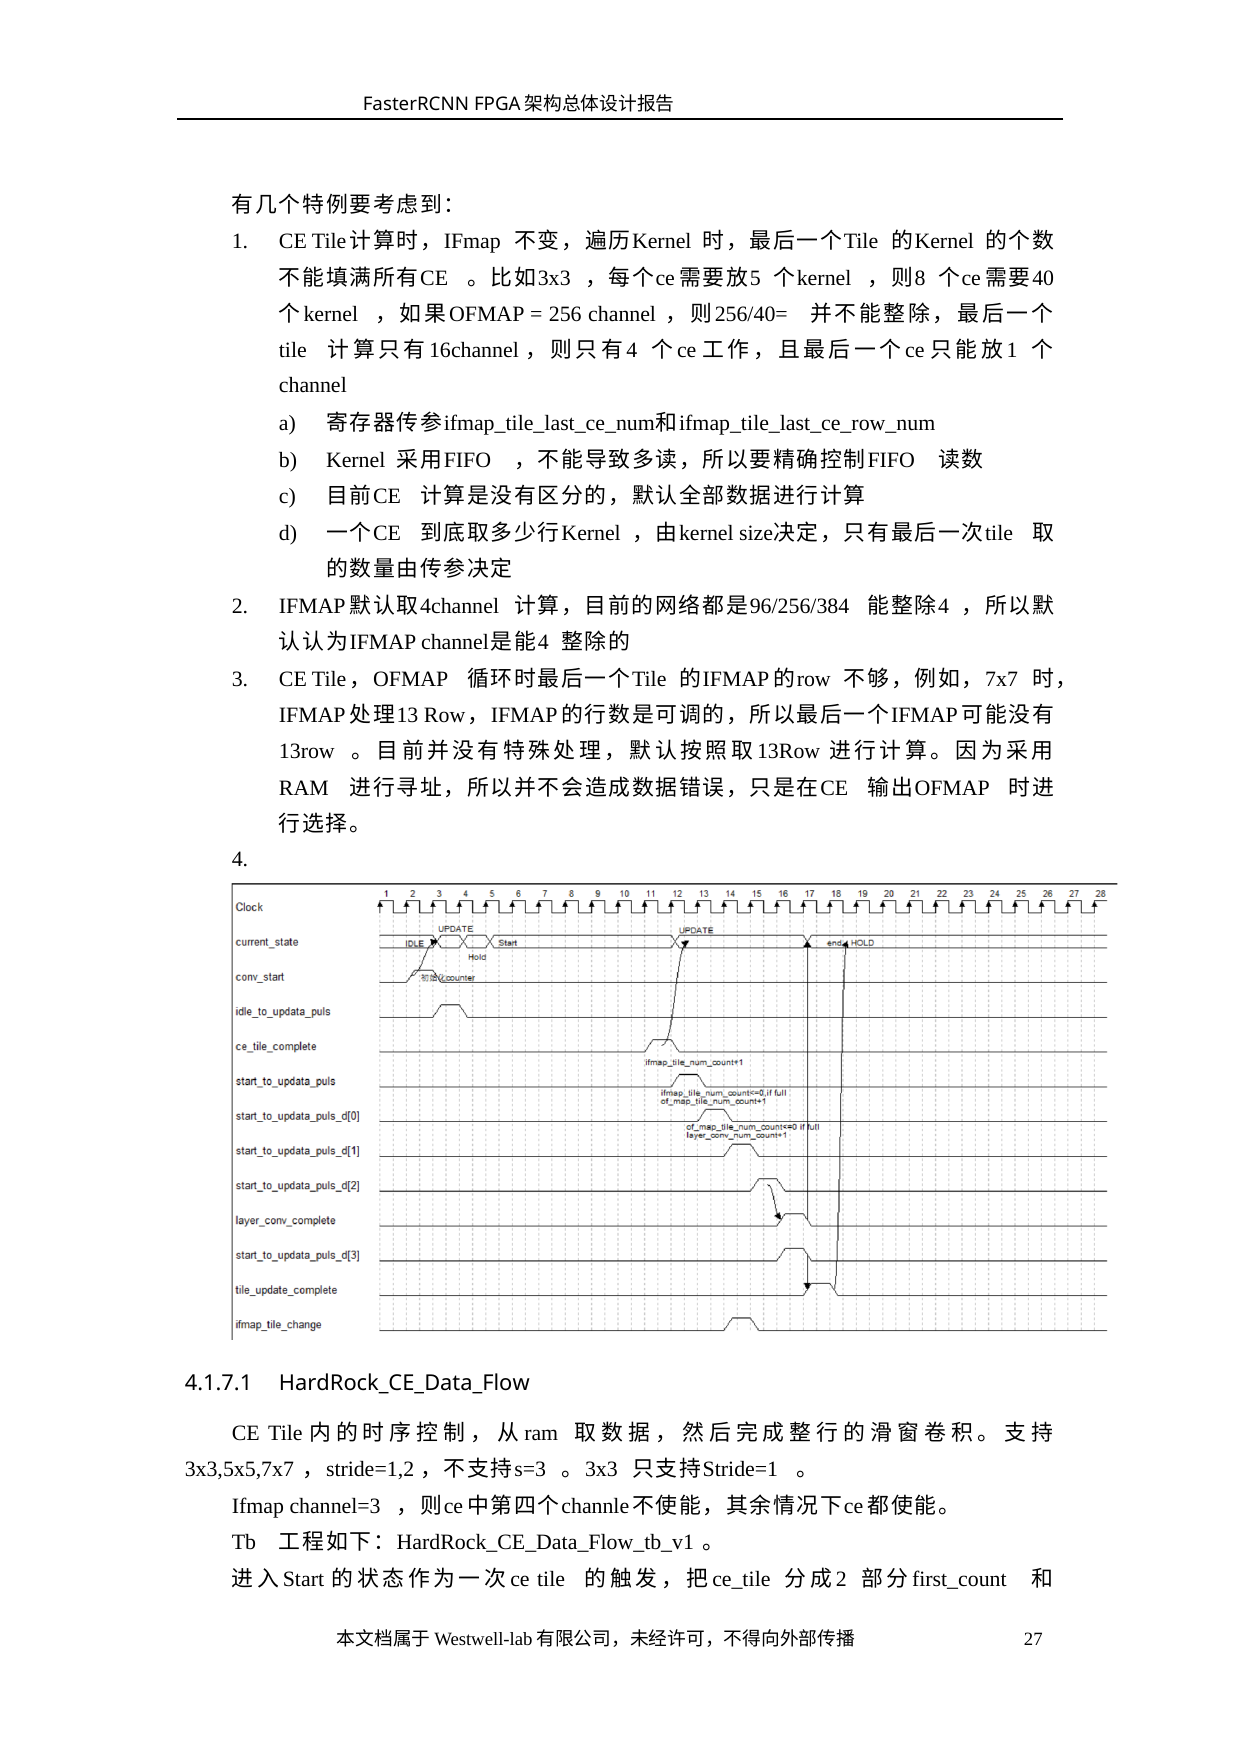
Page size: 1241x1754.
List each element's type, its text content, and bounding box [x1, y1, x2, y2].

list CE Tile，OFMAP循环时最后一个Tile的IFMAP的row不够，例如，7x7时，IFMAP处理13 Row，IFMAP的行数是可调的，所以最后一个IFMAP可能没有13row。目前并没有特殊处理，默认按照取13Row进行计算。因为采用RAM进行寻址，所以并不会造成数据错误，只是在CE输出OFMAP时进行选择。 [228, 658, 1056, 841]
list 目前CE计算是没有区分的，默认全部数据进行计算 [272, 476, 1056, 512]
text CE Tile内的时序控制，从ram取数据，然后完成整行的滑窗卷积。支持3x3,5x5,7x7，stride=1,2，不支持s=3。3x3只支持Stride=1。 [184, 1412, 1056, 1485]
text Tb工程如下：HardRock_CE_Data_Flow_tb_v1。 [184, 1522, 1056, 1558]
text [184, 1558, 1056, 1595]
list CE Tile计算时，IFmap不变，遍历Kernel时，最后一个Tile的Kernel的个数不能填满所有CE。比如3x3，每个ce需要放5个kernel，则8个ce需要40个kernel，如果OFMAP = 256 channel，则256/40=并不能整除，最后一个tile计算只有16channel，则只有4个ce工作，且最后一个ce只能放1个channel [228, 221, 1056, 403]
list Kernel采用FIFO，不能导致多读，所以要精确控制FIFO读数 [272, 439, 1056, 476]
picture [231, 883, 1118, 1340]
subtitle HardRock_CE_Data_Flow [184, 1363, 1056, 1400]
text Ifmap channel=3，则ce中第四个channle不使能，其余情况下ce都使能。 [184, 1485, 1056, 1522]
list IFMAP默认取4channel计算，目前的网络都是96/256/384能整除4，所以默认认为IFMAP channel是能4整除的 [228, 585, 1056, 658]
list 寄存器传参ifmap_tile_last_ce_num和ifmap_tile_last_ce_row_num [272, 403, 1056, 439]
text 有几个特例要考虑到： [184, 184, 1056, 221]
list 一个CE到底取多少行Kernel，由kernel size决定，只有最后一次tile取的数量由传参决定 [272, 512, 1056, 585]
